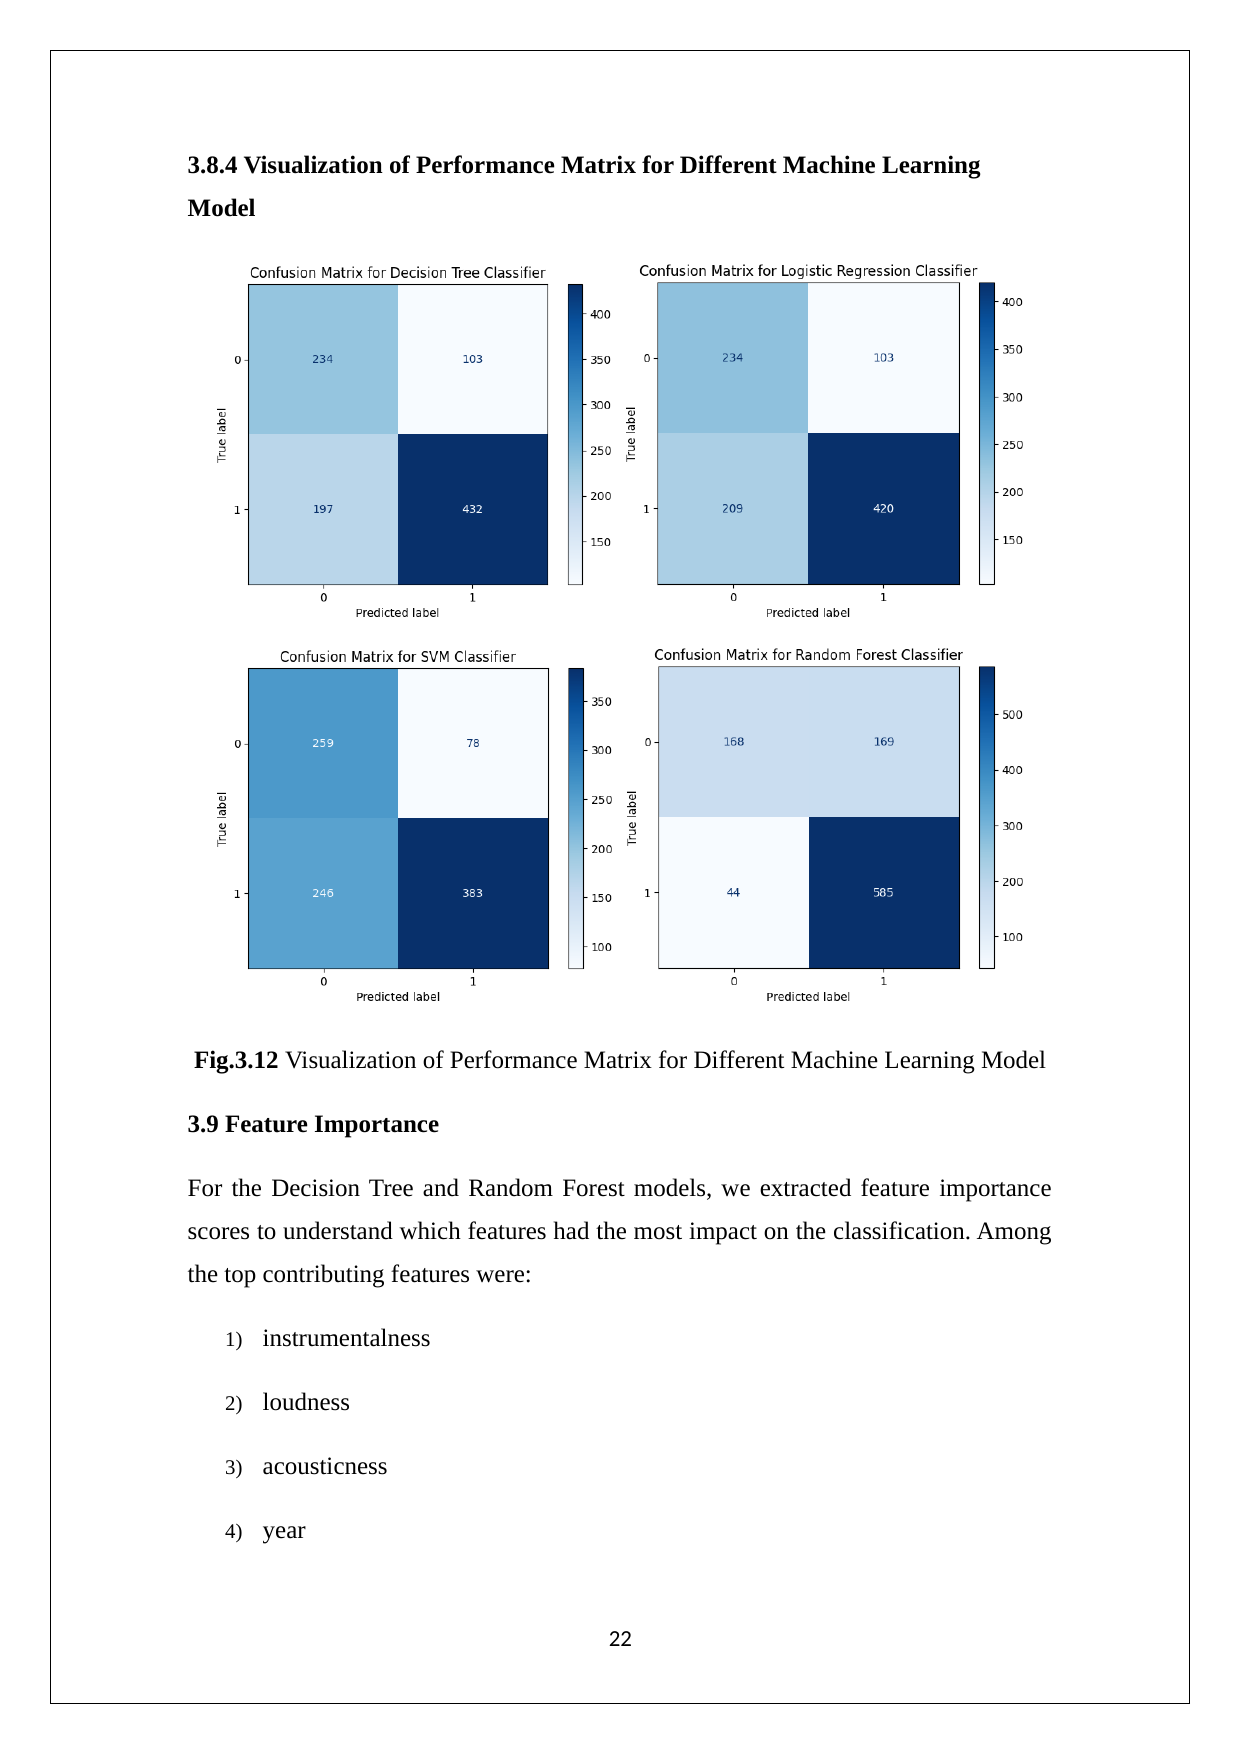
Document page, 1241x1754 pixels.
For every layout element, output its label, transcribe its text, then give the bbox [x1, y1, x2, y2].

text For the Decision Tree and Random Forest models, we extracted feature importance scores to understand which features had the most impact on the classification. Among the top contributing features were: [187, 1173, 1053, 1288]
picture [209, 257, 1031, 627]
list year [225, 1515, 1053, 1544]
text Fig.3.12 Visualization of Performance Matrix for Different Machine Learning Model [187, 1045, 1053, 1074]
list acousticness [225, 1451, 1053, 1480]
list instrumentalness [225, 1323, 1053, 1352]
list loudness [225, 1387, 1053, 1416]
text 3.8.4 Visualization of Performance Matrix for Different Machine Learning Model [187, 150, 1053, 222]
text 3.9 Feature Importance [187, 1109, 1053, 1138]
picture [209, 640, 1031, 1011]
